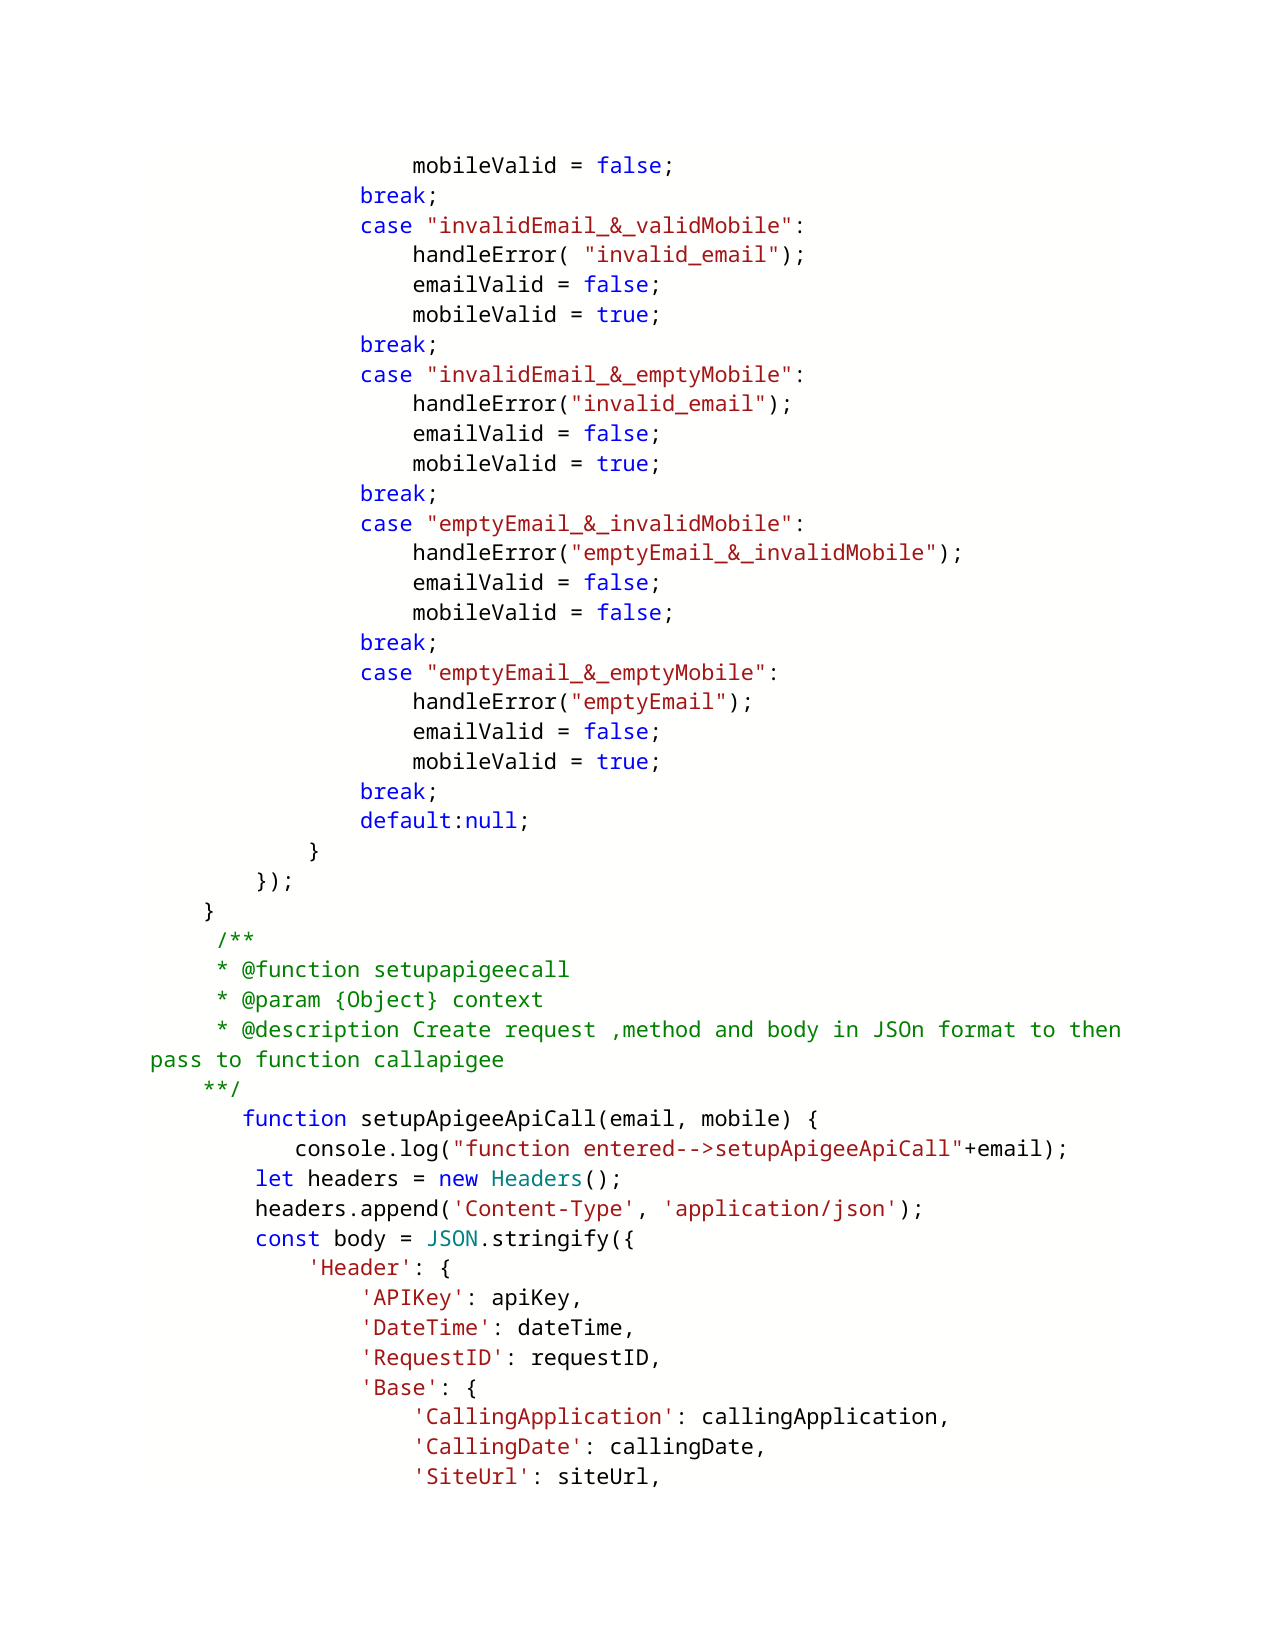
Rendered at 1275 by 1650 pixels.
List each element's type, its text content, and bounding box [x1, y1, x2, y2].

text break; [150, 180, 1125, 209]
text case "invalidEmail_&_validMobile": [150, 209, 1125, 239]
text * @param {Object} context [150, 984, 1125, 1014]
text 'CallingApplication': callingApplication, [150, 1401, 1125, 1431]
text break; [150, 478, 1125, 507]
text }); [150, 865, 1125, 895]
text mobileValid = true; [150, 448, 1125, 478]
text break; [150, 627, 1125, 656]
text let headers = new Headers(); [150, 1163, 1125, 1193]
text * @function setupapigeecall [150, 954, 1125, 984]
text console.log("function entered-->setupApigeeApiCall"+email); [150, 1133, 1125, 1163]
text default:null; [150, 805, 1125, 835]
text 'APIKey': apiKey, [150, 1282, 1125, 1312]
text 'RequestID': requestID, [150, 1342, 1125, 1371]
text handleError("emptyEmail"); [150, 686, 1125, 716]
text } [150, 895, 1125, 924]
text emailValid = false; [150, 418, 1125, 448]
text function setupApigeeApiCall(email, mobile) { [150, 1103, 1125, 1133]
text 'SiteUrl': siteUrl, [150, 1461, 1125, 1491]
text * @description Create request ,method and body in JSOn format to then pass to function callapigee [150, 1014, 1125, 1073]
text emailValid = false; [150, 567, 1125, 597]
text **/ [150, 1073, 1125, 1103]
text const body = JSON.stringify({ [150, 1222, 1125, 1252]
text handleError("emptyEmail_&_invalidMobile"); [150, 537, 1125, 567]
text handleError( "invalid_email"); [150, 239, 1125, 269]
text mobileValid = false; [150, 597, 1125, 627]
text break; [150, 329, 1125, 358]
text 'Header': { [150, 1252, 1125, 1282]
text case "invalidEmail_&_emptyMobile": [150, 358, 1125, 388]
text mobileValid = false; [150, 150, 1125, 180]
text 'DateTime': dateTime, [150, 1312, 1125, 1342]
text emailValid = false; [150, 269, 1125, 299]
text } [150, 835, 1125, 865]
text /** [150, 924, 1125, 954]
text handleError("invalid_email"); [150, 388, 1125, 418]
text headers.append('Content-Type', 'application/json'); [150, 1193, 1125, 1222]
text case "emptyEmail_&_invalidMobile": [150, 507, 1125, 537]
text mobileValid = true; [150, 299, 1125, 329]
text case "emptyEmail_&_emptyMobile": [150, 656, 1125, 686]
text emailValid = false; [150, 716, 1125, 746]
text 'Base': { [150, 1371, 1125, 1401]
text break; [150, 776, 1125, 805]
text mobileValid = true; [150, 746, 1125, 776]
text 'CallingDate': callingDate, [150, 1431, 1125, 1461]
